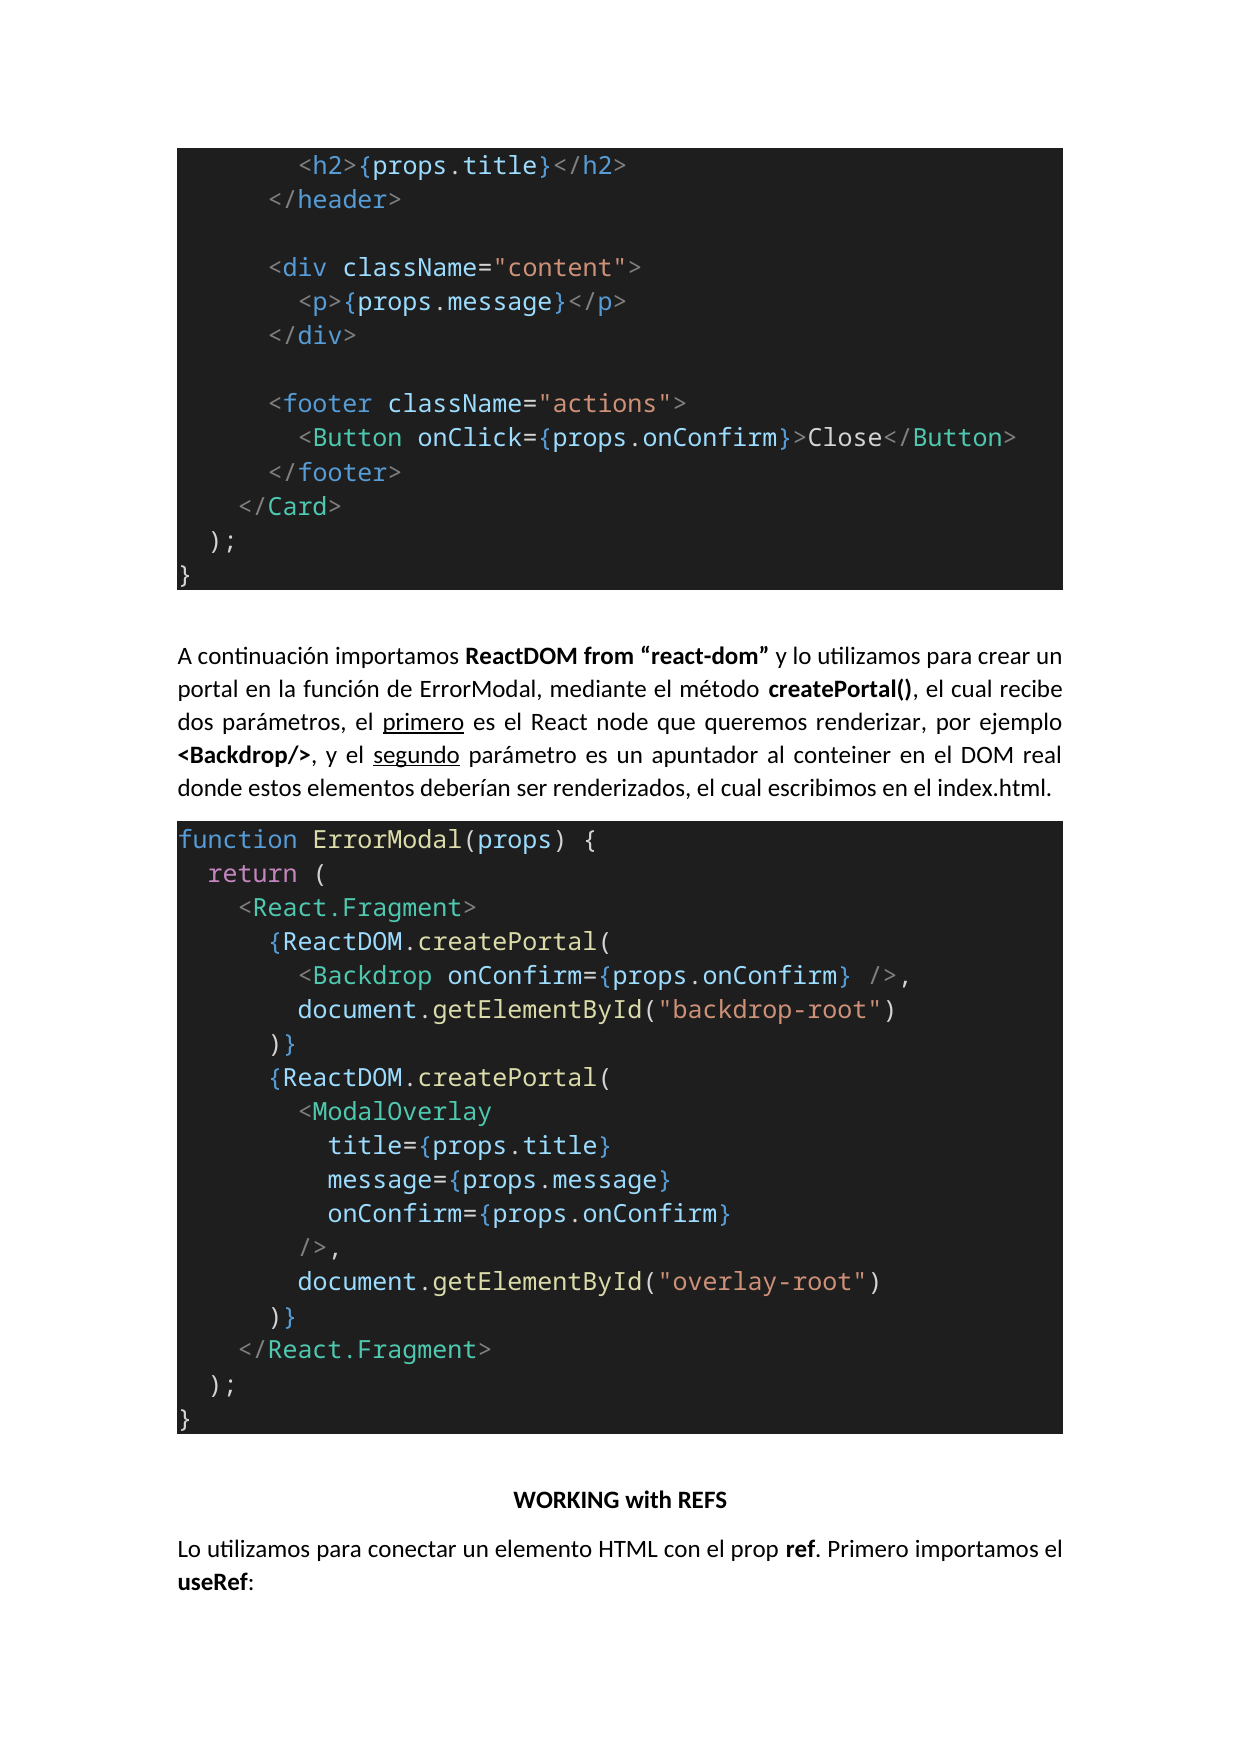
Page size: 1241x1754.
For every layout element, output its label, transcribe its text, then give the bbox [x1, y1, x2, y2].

text function ErrorModal(props) { [177, 821, 1063, 855]
text onConfirm={props.onConfirm} [177, 1196, 1063, 1230]
text </footer> [177, 454, 1063, 488]
text </div> [177, 318, 1063, 352]
text )} [177, 1298, 1063, 1332]
text <h2>{props.title}</h2> [177, 148, 1063, 182]
text {ReactDOM.createPortal( [177, 923, 1063, 957]
text } [177, 1400, 1063, 1434]
text document.getElementById("overlay-root") [177, 1264, 1063, 1298]
text document.getElementById("backdrop-root") [177, 992, 1063, 1026]
text } [177, 556, 1063, 590]
text ); [177, 1366, 1063, 1400]
text Lo utilizamos para conectar un elemento HTML con el prop ref. Primero importamos el useRef: [177, 1533, 1063, 1597]
text <Backdrop onConfirm={props.onConfirm} />, [177, 957, 1063, 992]
text <div className="content"> [177, 250, 1063, 284]
text {ReactDOM.createPortal( [177, 1060, 1063, 1094]
text />, [177, 1230, 1063, 1264]
text </React.Fragment> [177, 1332, 1063, 1366]
text </header> [177, 182, 1063, 216]
text A continuación importamos ReactDOM from “react-dom” y lo utilizamos para crear un portal en la función de ErrorModal, mediante el método createPortal(), el cual recibe dos parámetros, el primero es el React node que queremos renderizar, por ejemplo <Backdrop/>, y el segundo parámetro es un apuntador al conteiner en el DOM real donde estos elementos deberían ser renderizados, el cual escribimos en el index.html. [177, 640, 1063, 802]
text WORKING with REFS [177, 1484, 1063, 1514]
text message={props.message} [177, 1162, 1063, 1196]
text ); [177, 522, 1063, 556]
text return ( [177, 855, 1063, 889]
text </Card> [177, 488, 1063, 522]
text <footer className="actions"> [177, 386, 1063, 420]
text <p>{props.message}</p> [177, 284, 1063, 318]
text title={props.title} [177, 1128, 1063, 1162]
text <Button onClick={props.onConfirm}>Close</Button> [177, 420, 1063, 454]
text )} [177, 1026, 1063, 1060]
text <React.Fragment> [177, 889, 1063, 923]
text <ModalOverlay [177, 1094, 1063, 1128]
